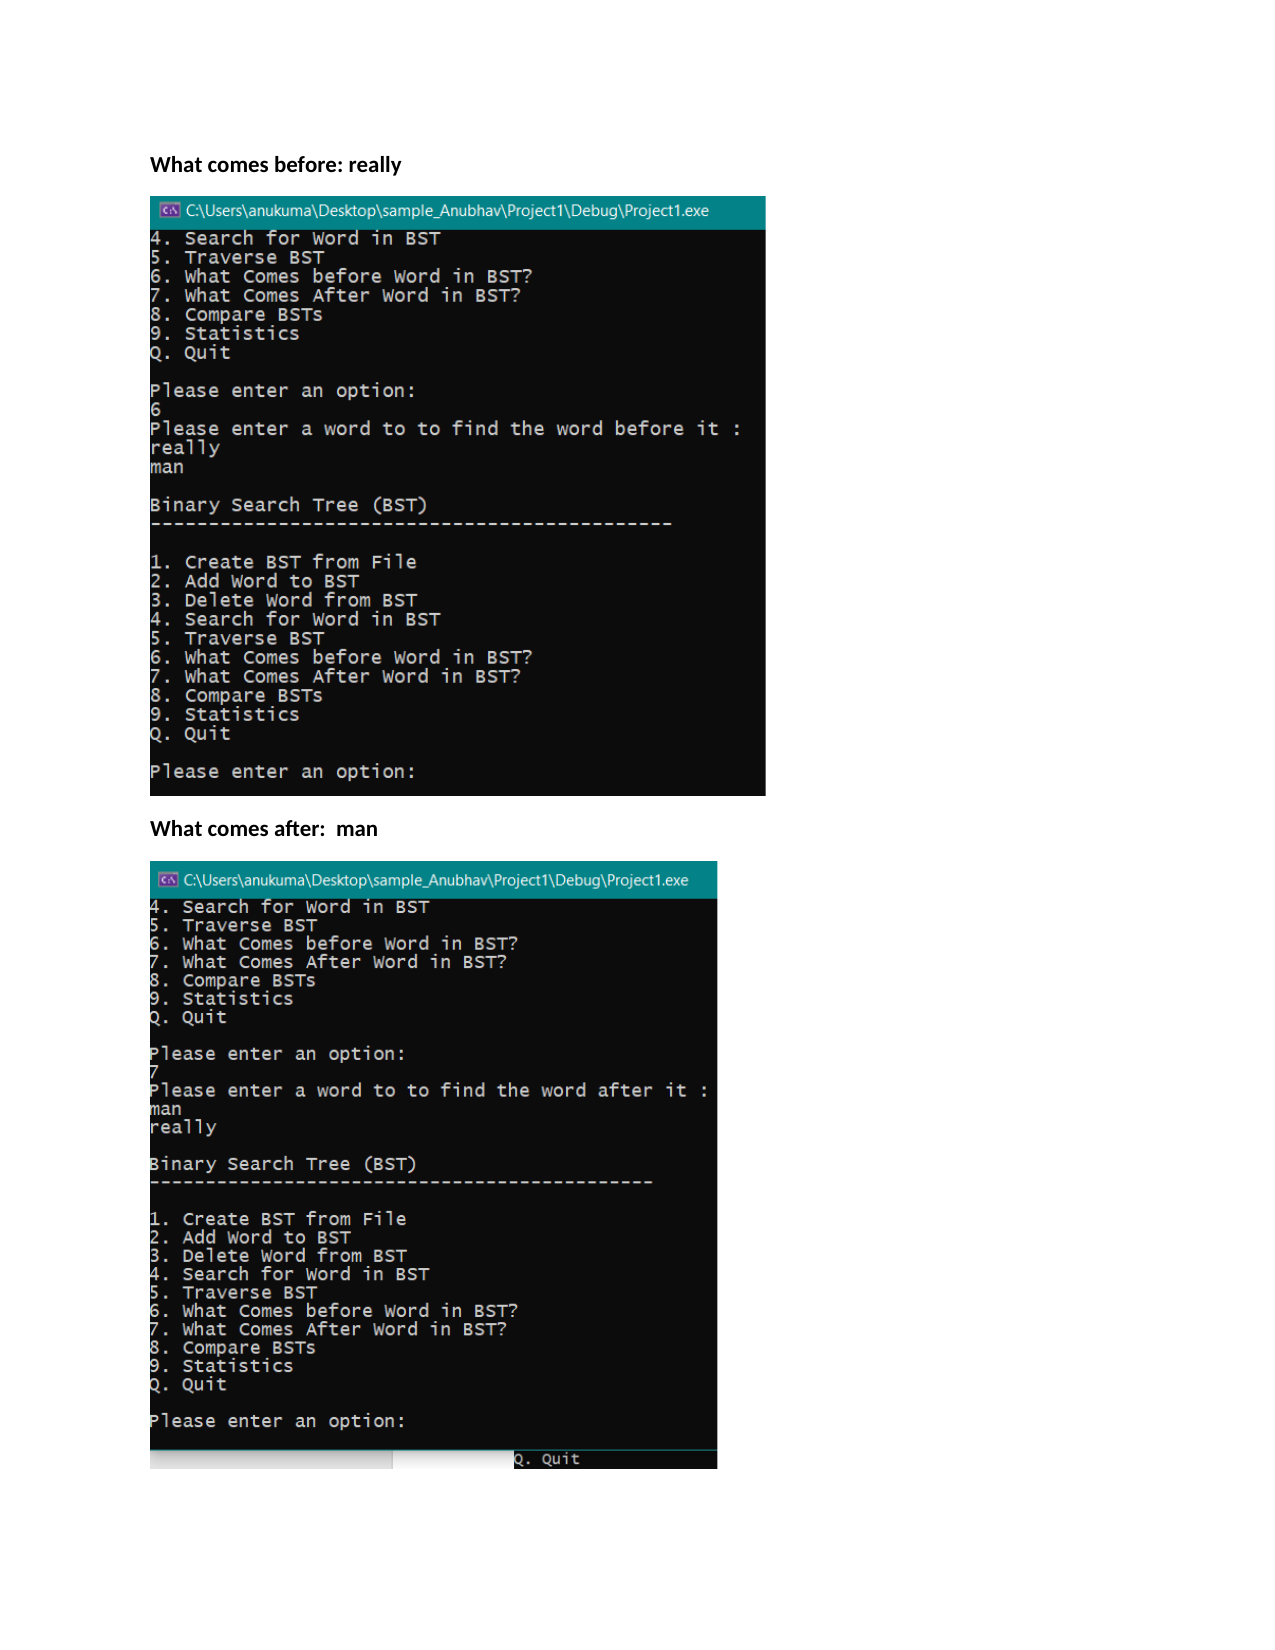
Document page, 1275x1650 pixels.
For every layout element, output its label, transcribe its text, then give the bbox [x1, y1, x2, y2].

picture [150, 861, 718, 1469]
text What comes before: really [150, 150, 1125, 178]
picture [150, 196, 766, 796]
text What comes after: man [150, 814, 1125, 842]
